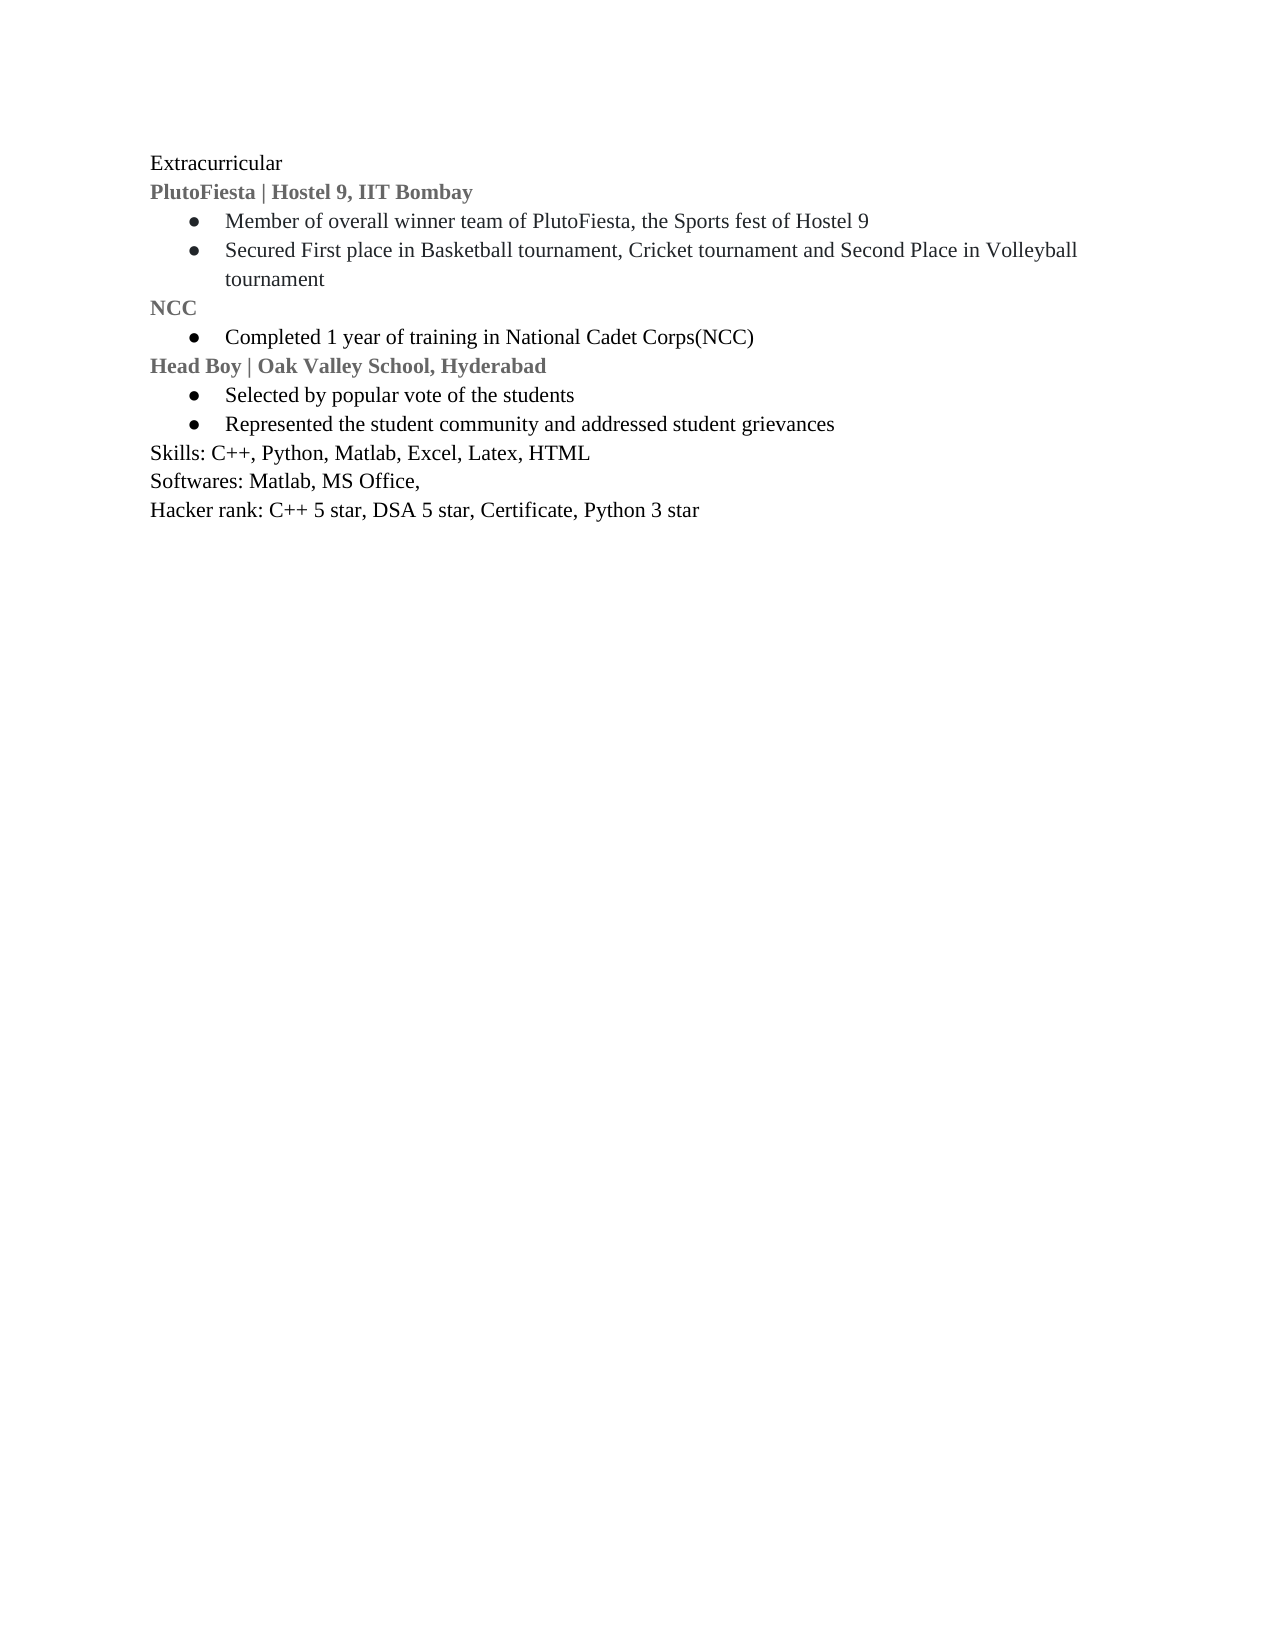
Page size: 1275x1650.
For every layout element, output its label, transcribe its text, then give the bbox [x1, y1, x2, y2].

text Skills: C++, Python, Matlab, Excel, Latex, HTML [150, 439, 1125, 465]
text PlutoFiesta | Hostel 9, IIT Bombay [150, 179, 1125, 204]
text NCC [150, 295, 1125, 320]
text Head Boy | Oak Valley School, Hyderabad [150, 353, 1125, 378]
list Secured First place in Basketball tournament, Cricket tournament and Second Place in Volleyball tournament [187, 237, 1125, 291]
text Softwares: Matlab, MS Office, [150, 468, 1125, 494]
text Hacker rank: C++ 5 star, DSA 5 star, Certificate, Python 3 star [150, 497, 1125, 523]
list Represented the student community and addressed student grievances [187, 411, 1125, 436]
list Member of overall winner team of PlutoFiesta, the Sports fest of Hostel 9 [187, 208, 1125, 233]
list Completed 1 year of training in National Cadet Corps(NCC) [187, 324, 1125, 349]
text Extracurricular [150, 150, 1125, 175]
list Selected by popular vote of the students [187, 382, 1125, 407]
